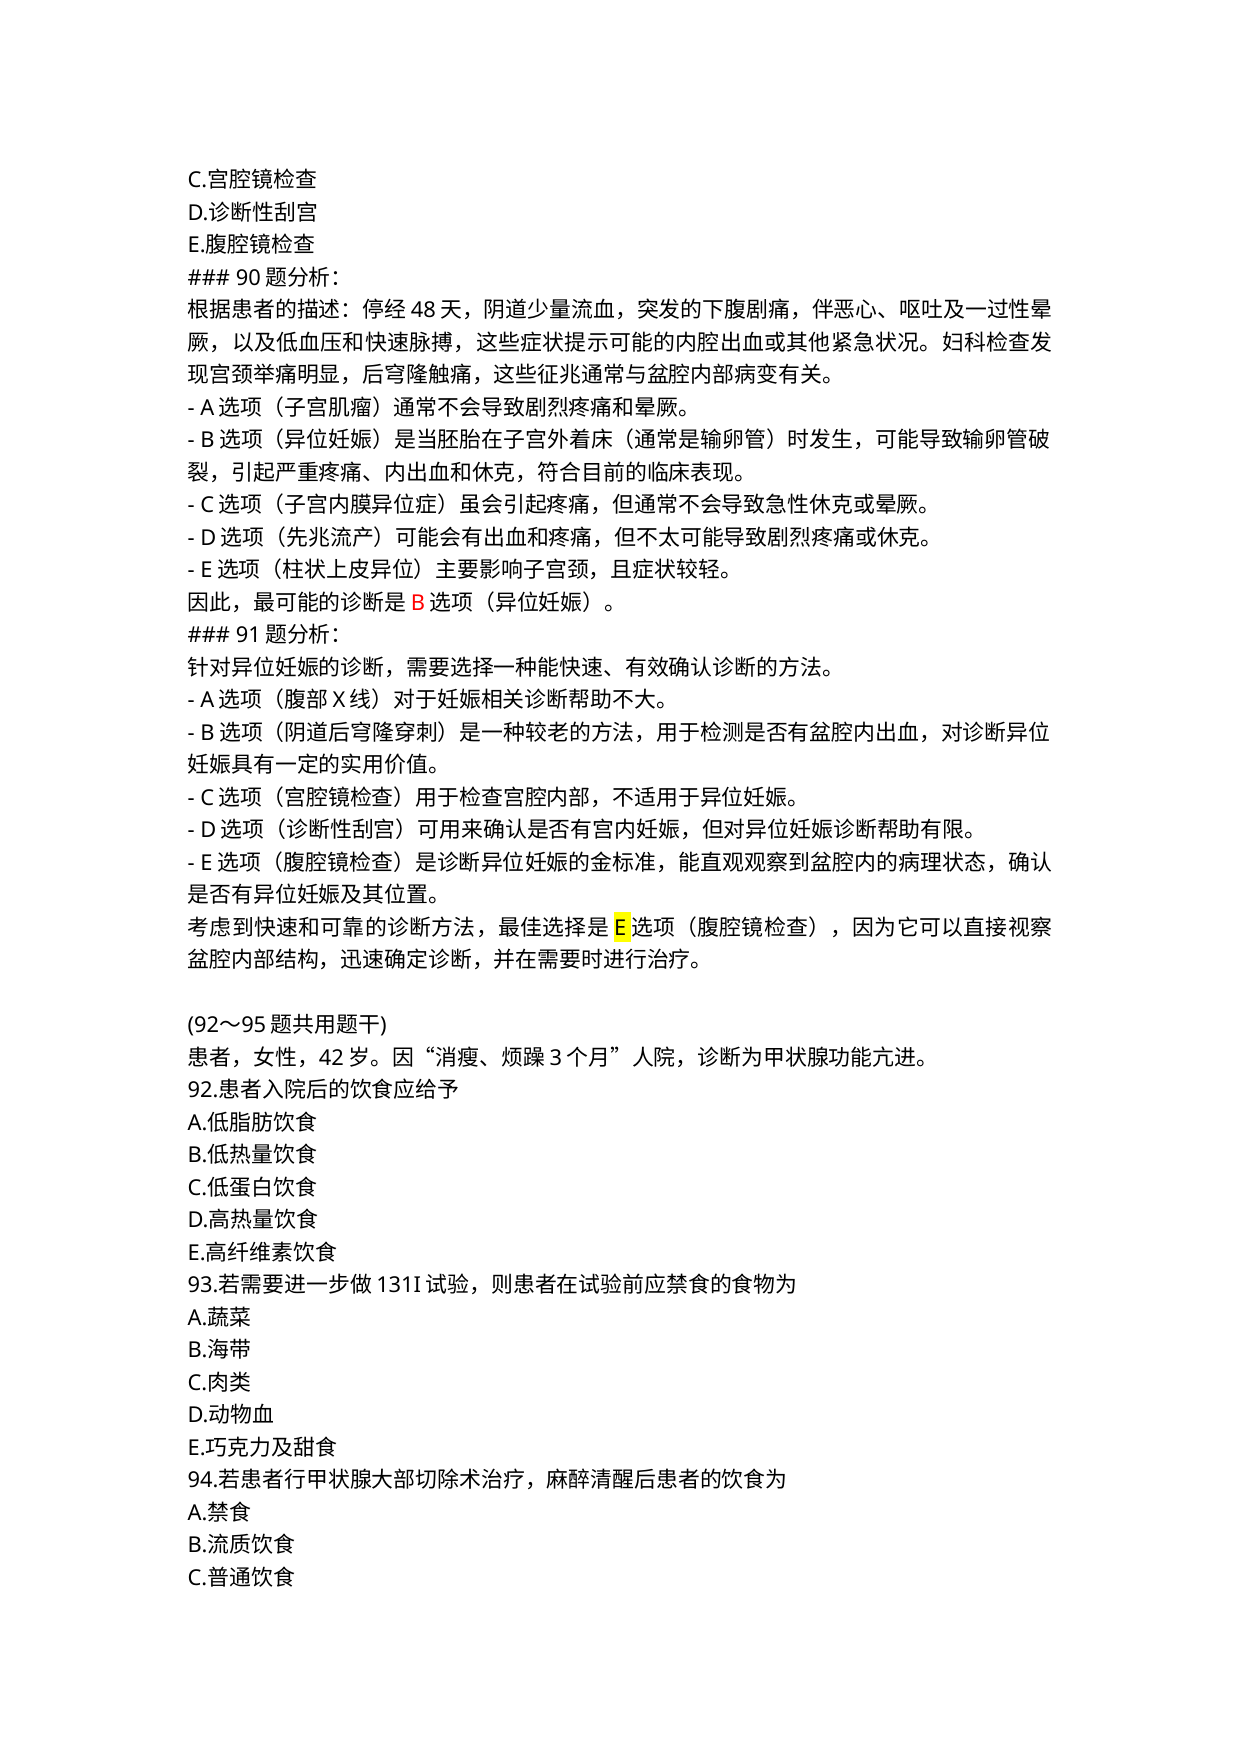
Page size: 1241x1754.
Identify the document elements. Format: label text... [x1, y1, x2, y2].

text B.流质饮食 [187, 1527, 1053, 1559]
text ### 91题分析： [187, 617, 1053, 649]
text 患者，女性，42岁。因“消瘦、烦躁3个月”人院，诊断为甲状腺功能亢进。 [187, 1039, 1053, 1072]
text - B选项（阴道后穹隆穿刺）是一种较老的方法，用于检测是否有盆腔内出血，对诊断异位妊娠具有一定的实用价值。 [187, 714, 1053, 779]
text 考虑到快速和可靠的诊断方法，最佳选择是E选项（腹腔镜检查），因为它可以直接视察盆腔内部结构，迅速确定诊断，并在需要时进行治疗。 [187, 909, 1053, 974]
text 因此，最可能的诊断是B选项（异位妊娠）。 [187, 584, 1053, 617]
text D.诊断性刮宫 [187, 194, 1053, 227]
text 针对异位妊娠的诊断，需要选择一种能快速、有效确认诊断的方法。 [187, 649, 1053, 682]
text - C选项（宫腔镜检查）用于检查宫腔内部，不适用于异位妊娠。 [187, 779, 1053, 812]
text D.动物血 [187, 1397, 1053, 1429]
text A.蔬菜 [187, 1299, 1053, 1332]
text - A选项（子宫肌瘤）通常不会导致剧烈疼痛和晕厥。 [187, 389, 1053, 422]
text C.宫腔镜检查 [187, 162, 1053, 194]
text - A选项（腹部X线）对于妊娠相关诊断帮助不大。 [187, 682, 1053, 714]
text 92.患者入院后的饮食应给予 [187, 1072, 1053, 1104]
text A.低脂肪饮食 [187, 1104, 1053, 1137]
text C.肉类 [187, 1364, 1053, 1397]
text ### 90题分析： [187, 259, 1053, 292]
text E.巧克力及甜食 [187, 1429, 1053, 1462]
text B.海带 [187, 1332, 1053, 1364]
text 94.若患者行甲状腺大部切除术治疗，麻醉清醒后患者的饮食为 [187, 1462, 1053, 1494]
text - C选项（子宫内膜异位症）虽会引起疼痛，但通常不会导致急性休克或晕厥。 [187, 487, 1053, 519]
text - D选项（先兆流产）可能会有出血和疼痛，但不太可能导致剧烈疼痛或休克。 [187, 519, 1053, 552]
text 93.若需要进一步做131I试验，则患者在试验前应禁食的食物为 [187, 1267, 1053, 1299]
text (92～95题共用题干) [187, 1007, 1053, 1039]
text E.高纤维素饮食 [187, 1234, 1053, 1267]
text - E选项（腹腔镜检查）是诊断异位妊娠的金标准，能直观观察到盆腔内的病理状态，确认是否有异位妊娠及其位置。 [187, 844, 1053, 909]
text E.腹腔镜检查 [187, 227, 1053, 259]
text - E选项（柱状上皮异位）主要影响子宫颈，且症状较轻。 [187, 552, 1053, 584]
text - B选项（异位妊娠）是当胚胎在子宫外着床（通常是输卵管）时发生，可能导致输卵管破裂，引起严重疼痛、内出血和休克，符合目前的临床表现。 [187, 422, 1053, 487]
text B.低热量饮食 [187, 1137, 1053, 1169]
text D.高热量饮食 [187, 1202, 1053, 1234]
text 根据患者的描述：停经48天，阴道少量流血，突发的下腹剧痛，伴恶心、呕吐及一过性晕厥，以及低血压和快速脉搏，这些症状提示可能的内腔出血或其他紧急状况。妇科检查发现宫颈举痛明显，后穹隆触痛，这些征兆通常与盆腔内部病变有关。 [187, 292, 1053, 389]
text C.低蛋白饮食 [187, 1169, 1053, 1202]
text A.禁食 [187, 1494, 1053, 1527]
text - D选项（诊断性刮宫）可用来确认是否有宫内妊娠，但对异位妊娠诊断帮助有限。 [187, 812, 1053, 844]
text C.普通饮食 [187, 1559, 1053, 1592]
